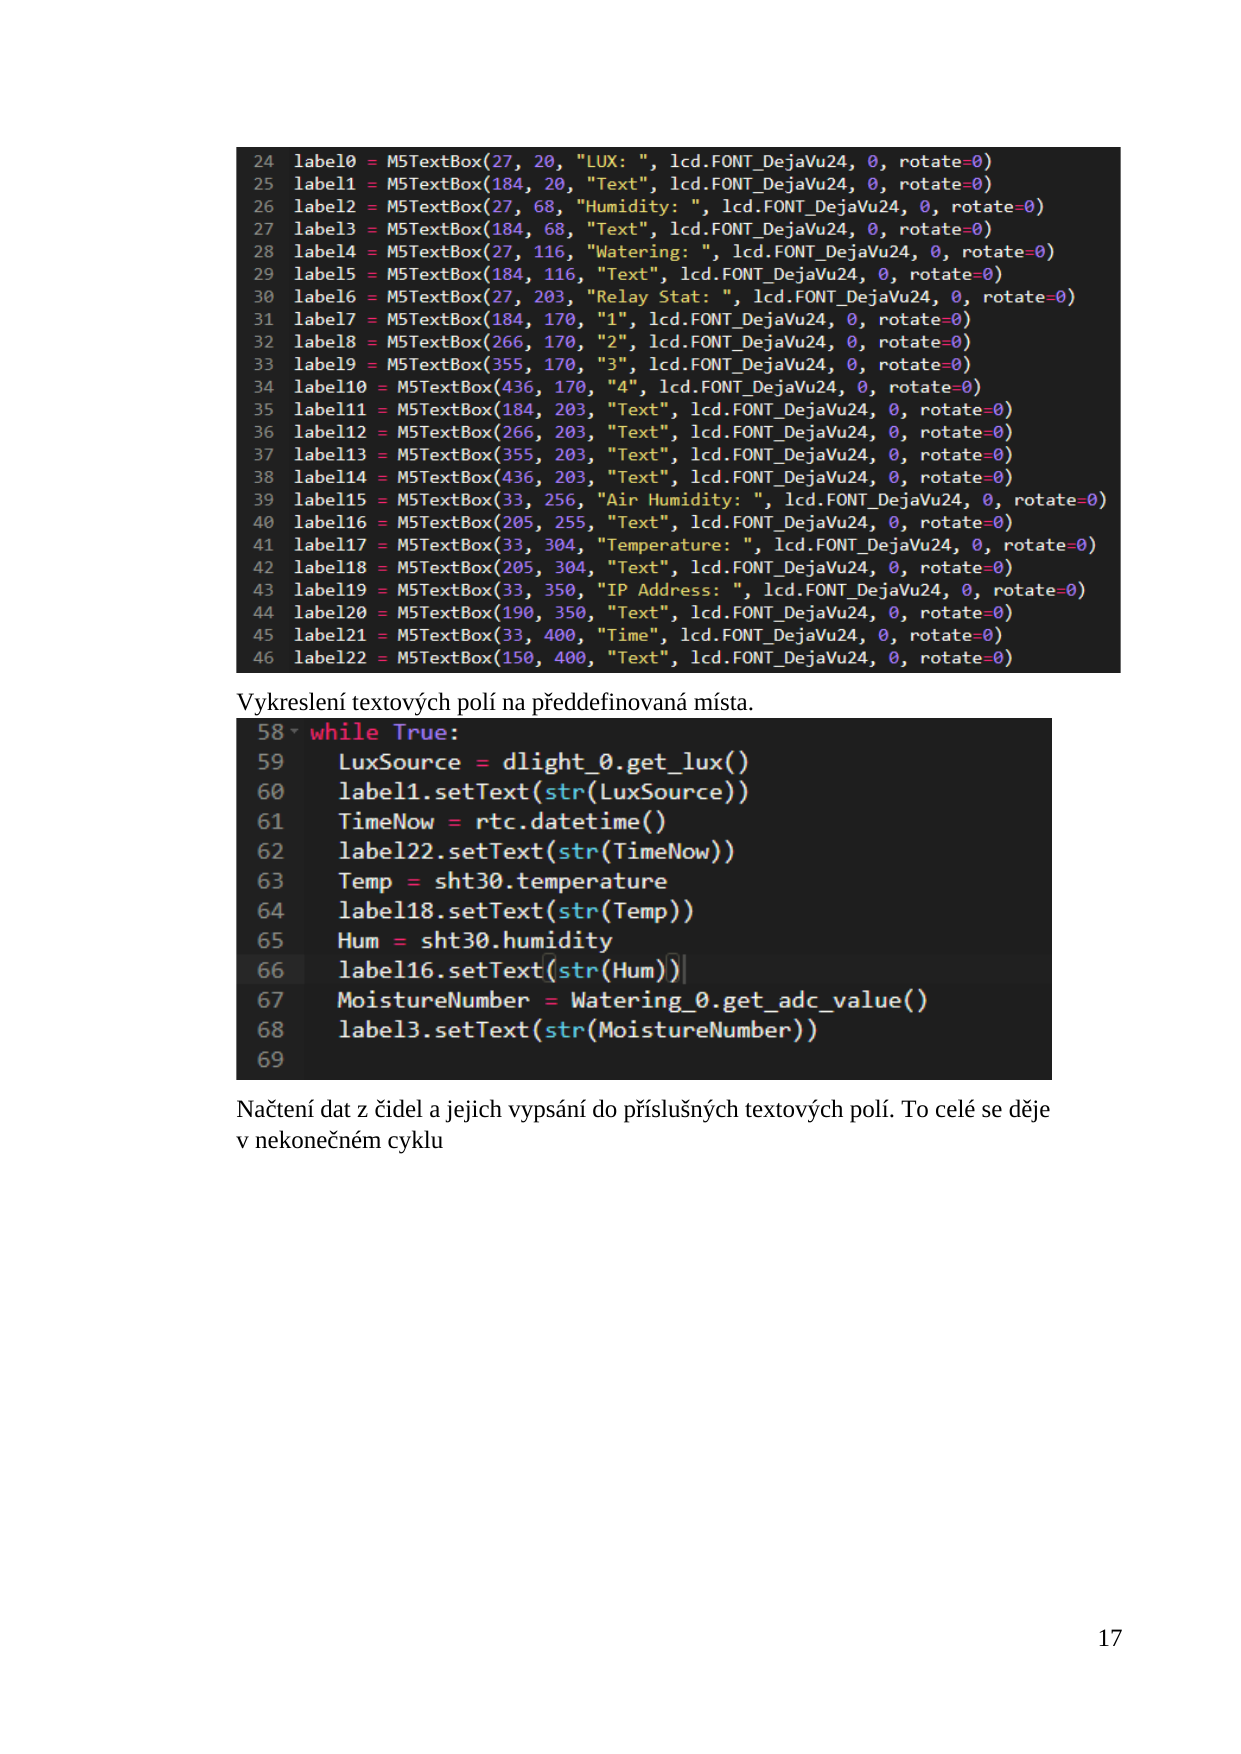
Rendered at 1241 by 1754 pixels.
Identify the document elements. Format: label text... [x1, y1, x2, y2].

text Načtení dat z čidel a jejich vypsání do příslušných textových polí. To celé se děje v nekonečném cyklu [236, 1094, 1122, 1154]
picture [236, 147, 1121, 673]
picture [236, 718, 1052, 1080]
